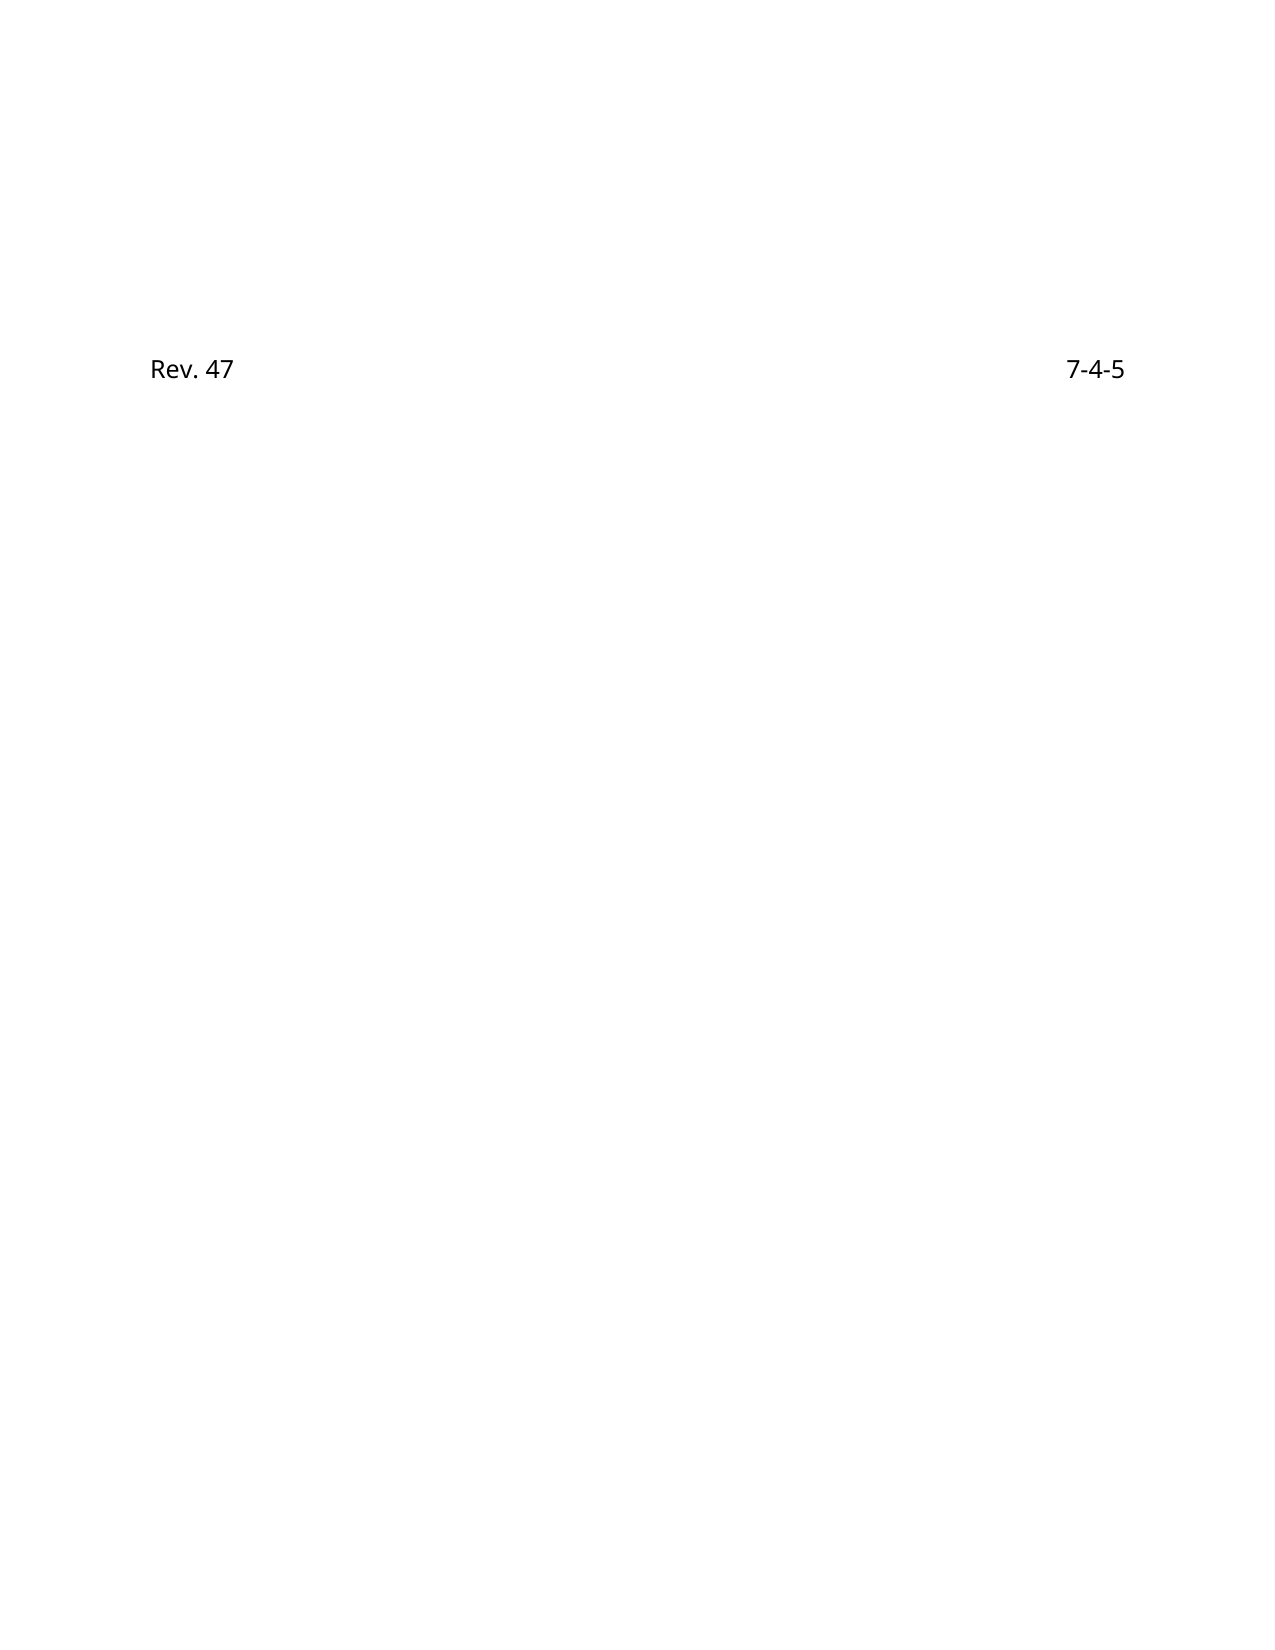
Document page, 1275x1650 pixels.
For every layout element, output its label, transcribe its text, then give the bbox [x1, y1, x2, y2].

text Rev. 47 7-4-5 [150, 357, 1125, 384]
